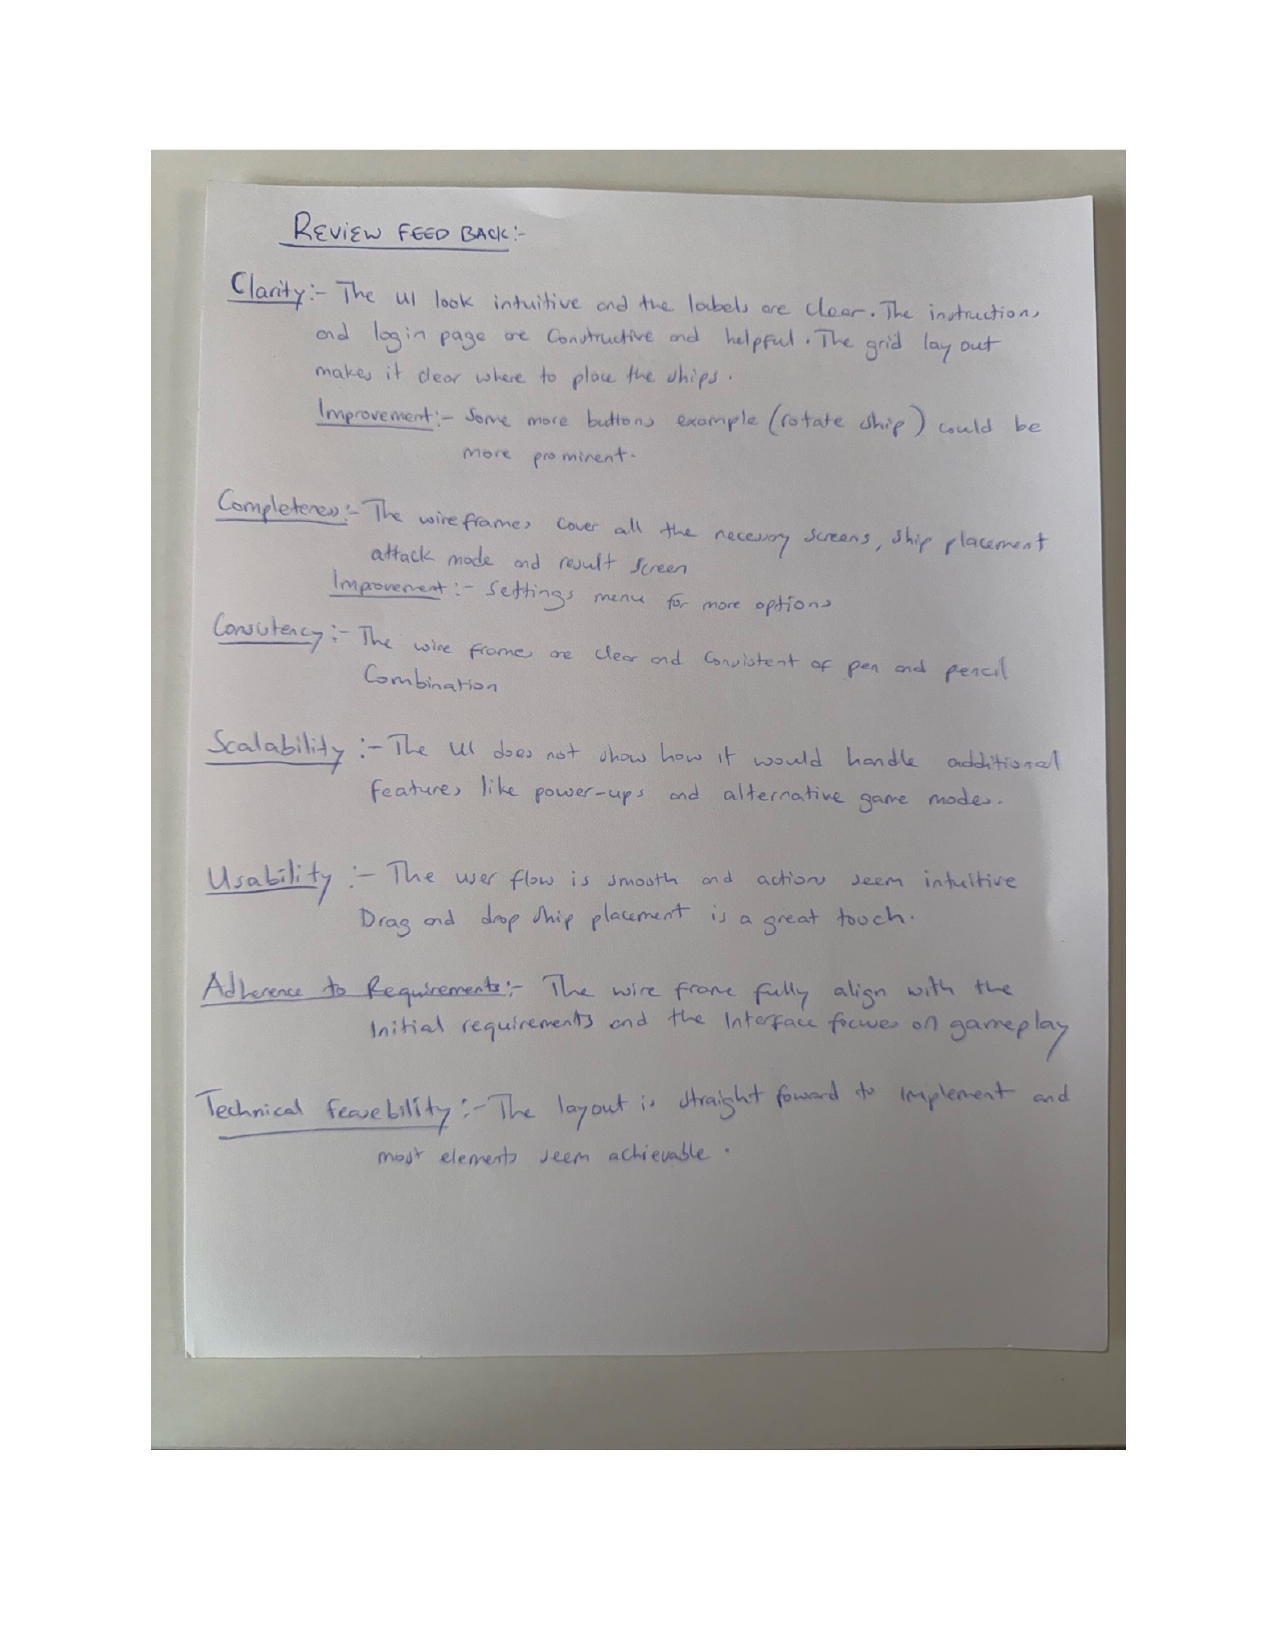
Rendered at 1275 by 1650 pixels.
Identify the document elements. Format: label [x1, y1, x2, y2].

picture [152, 151, 1126, 1448]
